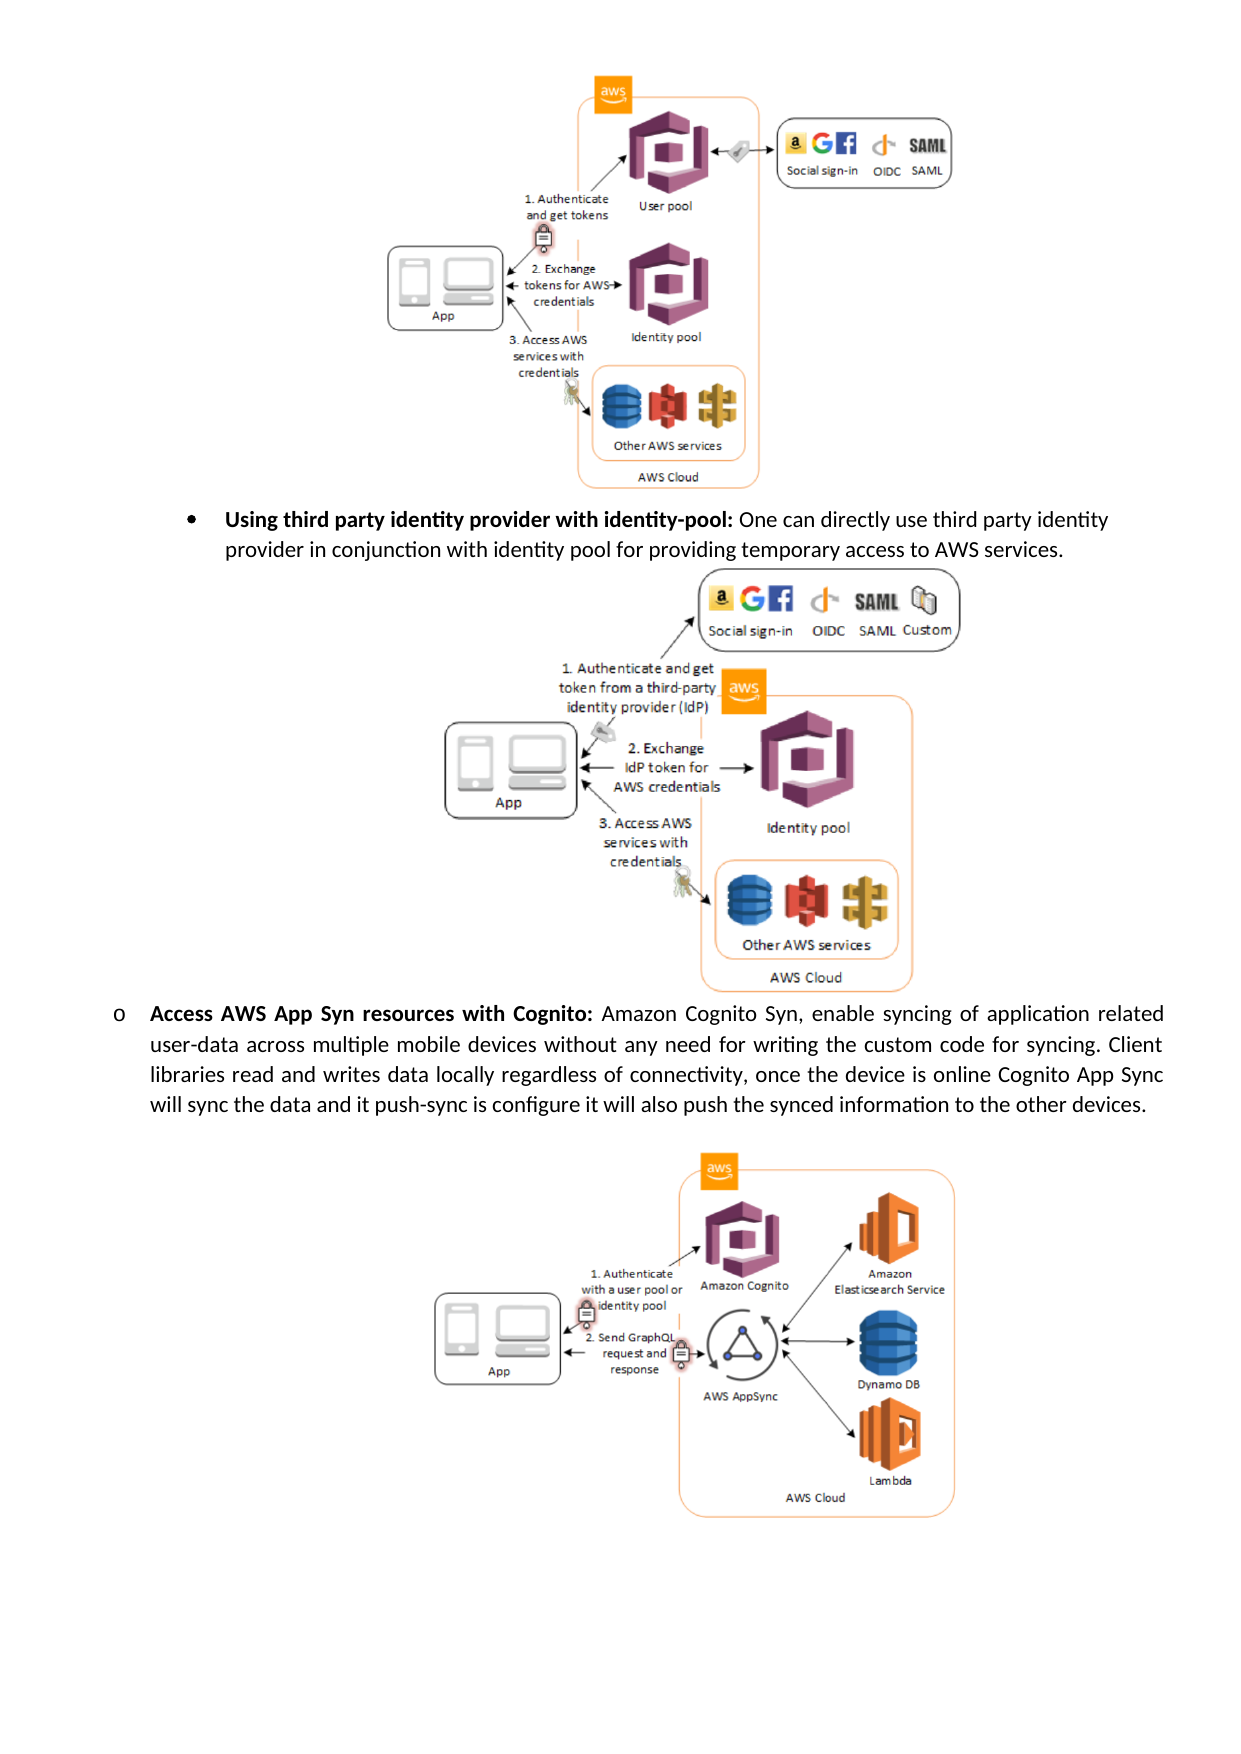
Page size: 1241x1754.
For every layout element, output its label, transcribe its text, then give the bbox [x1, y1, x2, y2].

list Access AWS App Syn resources with Cognito: Amazon Cognito Syn, enable syncing of application related user-data across multiple mobile devices without any need for writing the custom code for syncing. Client libraries read and writes data locally regardless of connectivity, once the device is online Cognito App Sync will sync the data and it push-sync is configure it will also push the synced information to the other devices. [112, 999, 1165, 1118]
picture [372, 75, 1018, 503]
picture [427, 565, 963, 997]
picture [430, 1150, 960, 1528]
